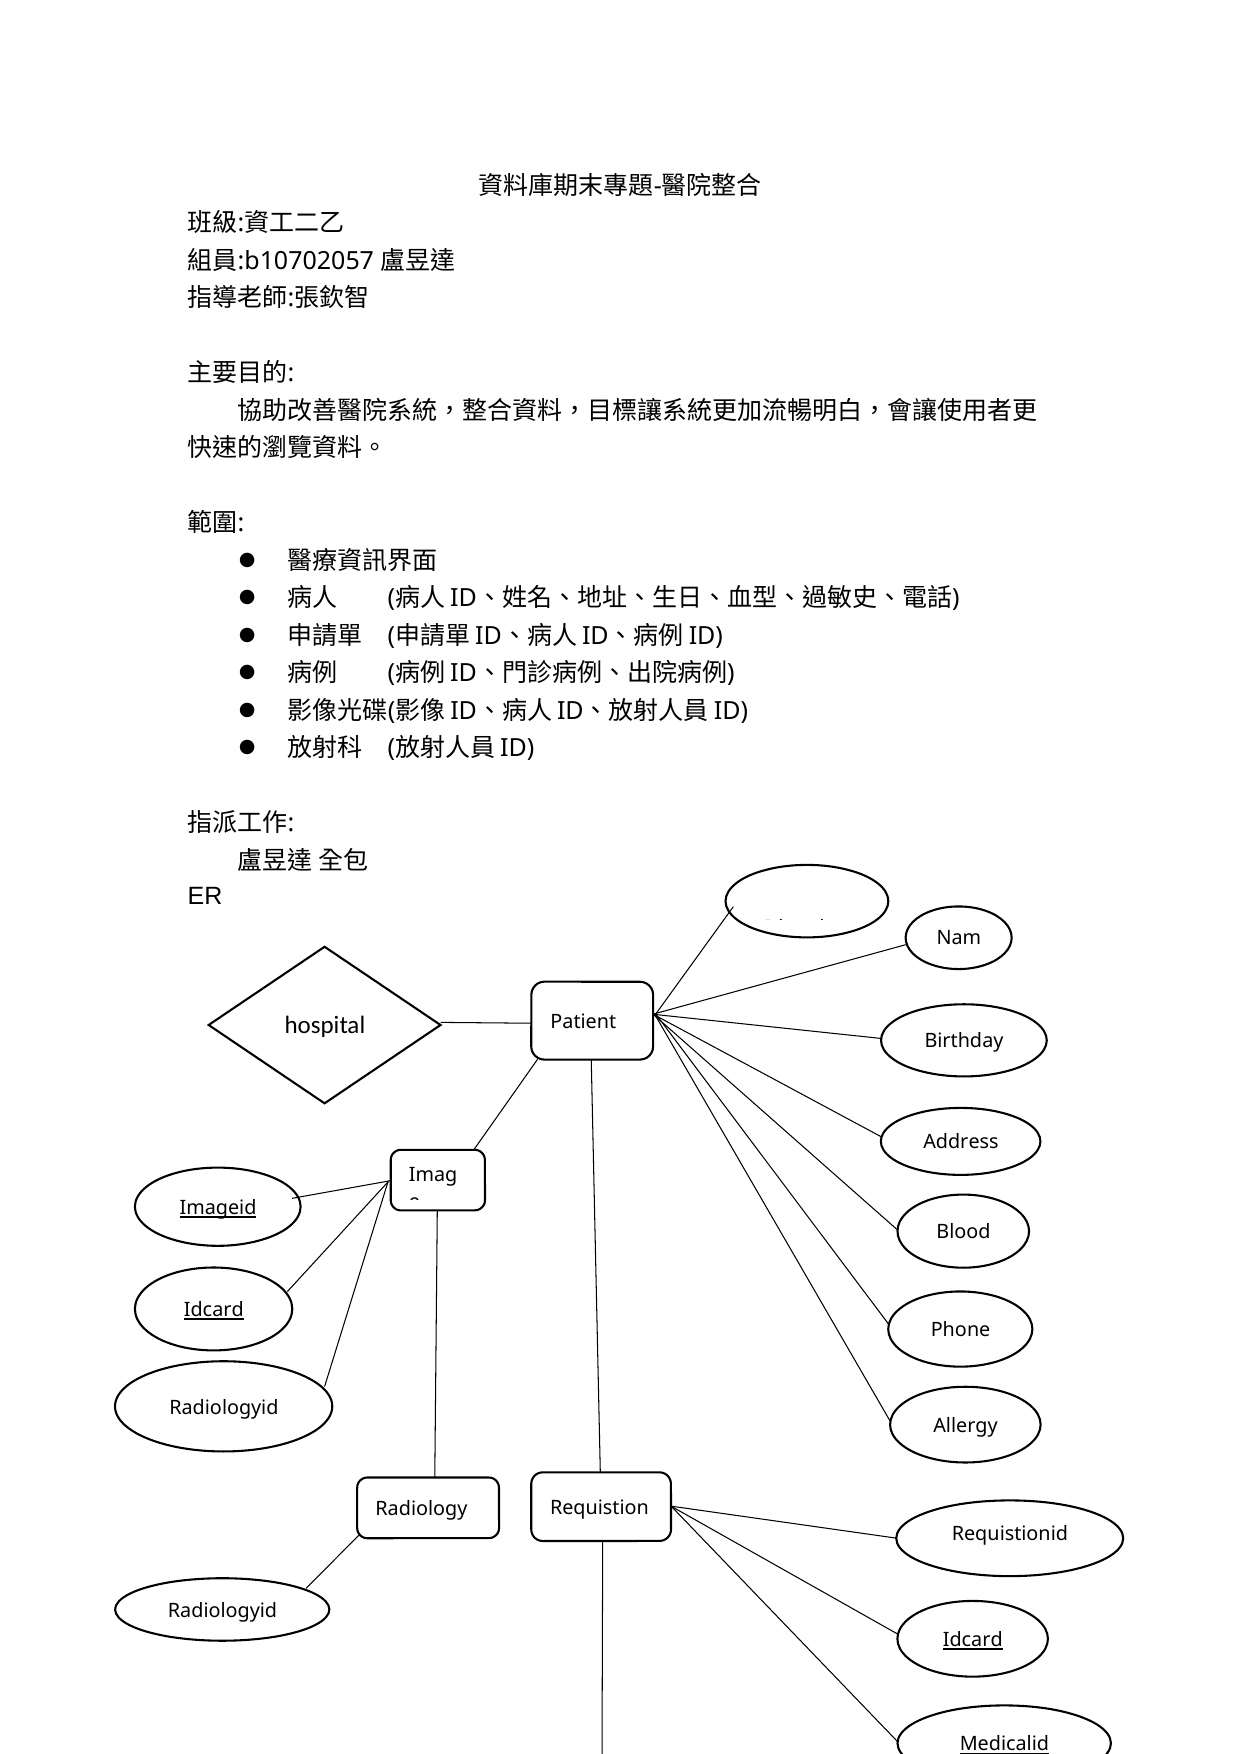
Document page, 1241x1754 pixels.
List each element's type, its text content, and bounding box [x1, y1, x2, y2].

list 申請單 (申請單ID、病人ID、病例ID) [238, 614, 1053, 652]
text 範圍: [187, 502, 1053, 539]
text 指導老師:張欽智 [187, 277, 1053, 314]
text 協助改善醫院系統，整合資料，目標讓系統更加流暢明白，會讓使用者更快速的瀏覽資料。 [187, 389, 1053, 464]
text 主要目的: [187, 352, 1053, 389]
list 醫療資訊界面 [238, 539, 1053, 577]
text 組員:b10702057 盧昱達 [187, 239, 1053, 277]
list 病人 (病人ID、姓名、地址、生日、血型、過敏史、電話) [238, 577, 1053, 614]
text 班級:資工二乙 [187, 202, 1053, 239]
text 指派工作: [187, 802, 1053, 839]
text 盧昱達 全包 [187, 839, 1053, 877]
text 資料庫期末專題-醫院整合 [187, 164, 1053, 202]
list 病例 (病例ID、門診病例、出院病例) [238, 652, 1053, 689]
list 影像光碟(影像ID、病人ID、放射人員ID) [238, 689, 1053, 727]
list 放射科 (放射人員ID) [238, 727, 1053, 764]
